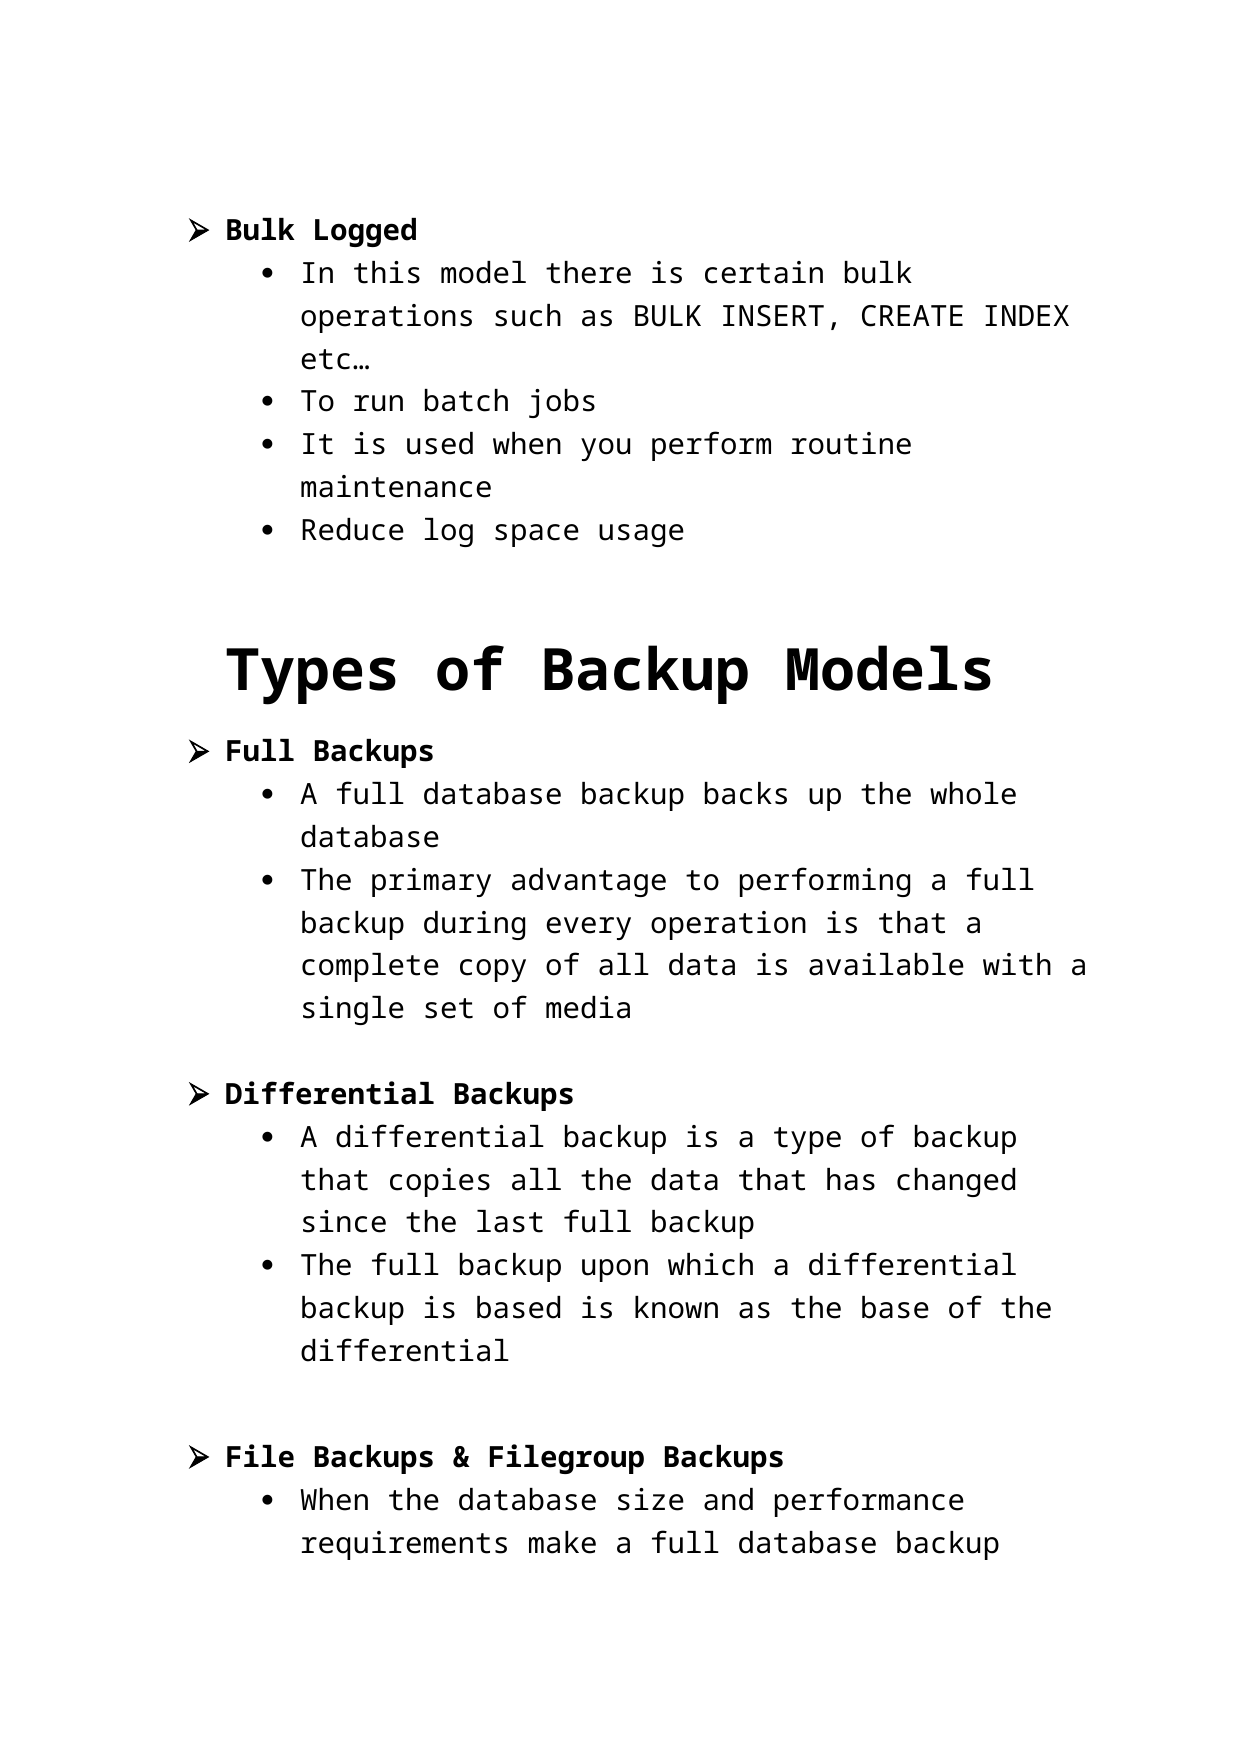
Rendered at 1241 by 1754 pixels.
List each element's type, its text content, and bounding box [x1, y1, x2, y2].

list To run batch jobs [262, 381, 1090, 420]
list The full backup upon which a differential backup is based is known as the base of the differential [262, 1244, 1090, 1370]
list A full database backup backs up the whole database [262, 773, 1090, 856]
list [262, 1479, 1090, 1562]
text Types of Backup Models [150, 628, 1090, 708]
list The primary advantage to performing a full backup during every operation is that a complete copy of all data is available with a single set of media [262, 859, 1090, 1027]
list Bulk Logged [187, 209, 1090, 249]
list A differential backup is a type of backup that copies all the data that has changed since the last full backup [262, 1116, 1090, 1241]
list Differential Backups [187, 1073, 1090, 1113]
list Full Backups [187, 731, 1090, 770]
list In this model there is certain bulk operations such as BULK INSERT, CREATE INDEX etc… [262, 252, 1090, 378]
list File Backups & Filegroup Backups [187, 1436, 1090, 1476]
list Reduce log space usage [262, 509, 1090, 549]
list It is used when you perform routine maintenance [262, 423, 1090, 506]
